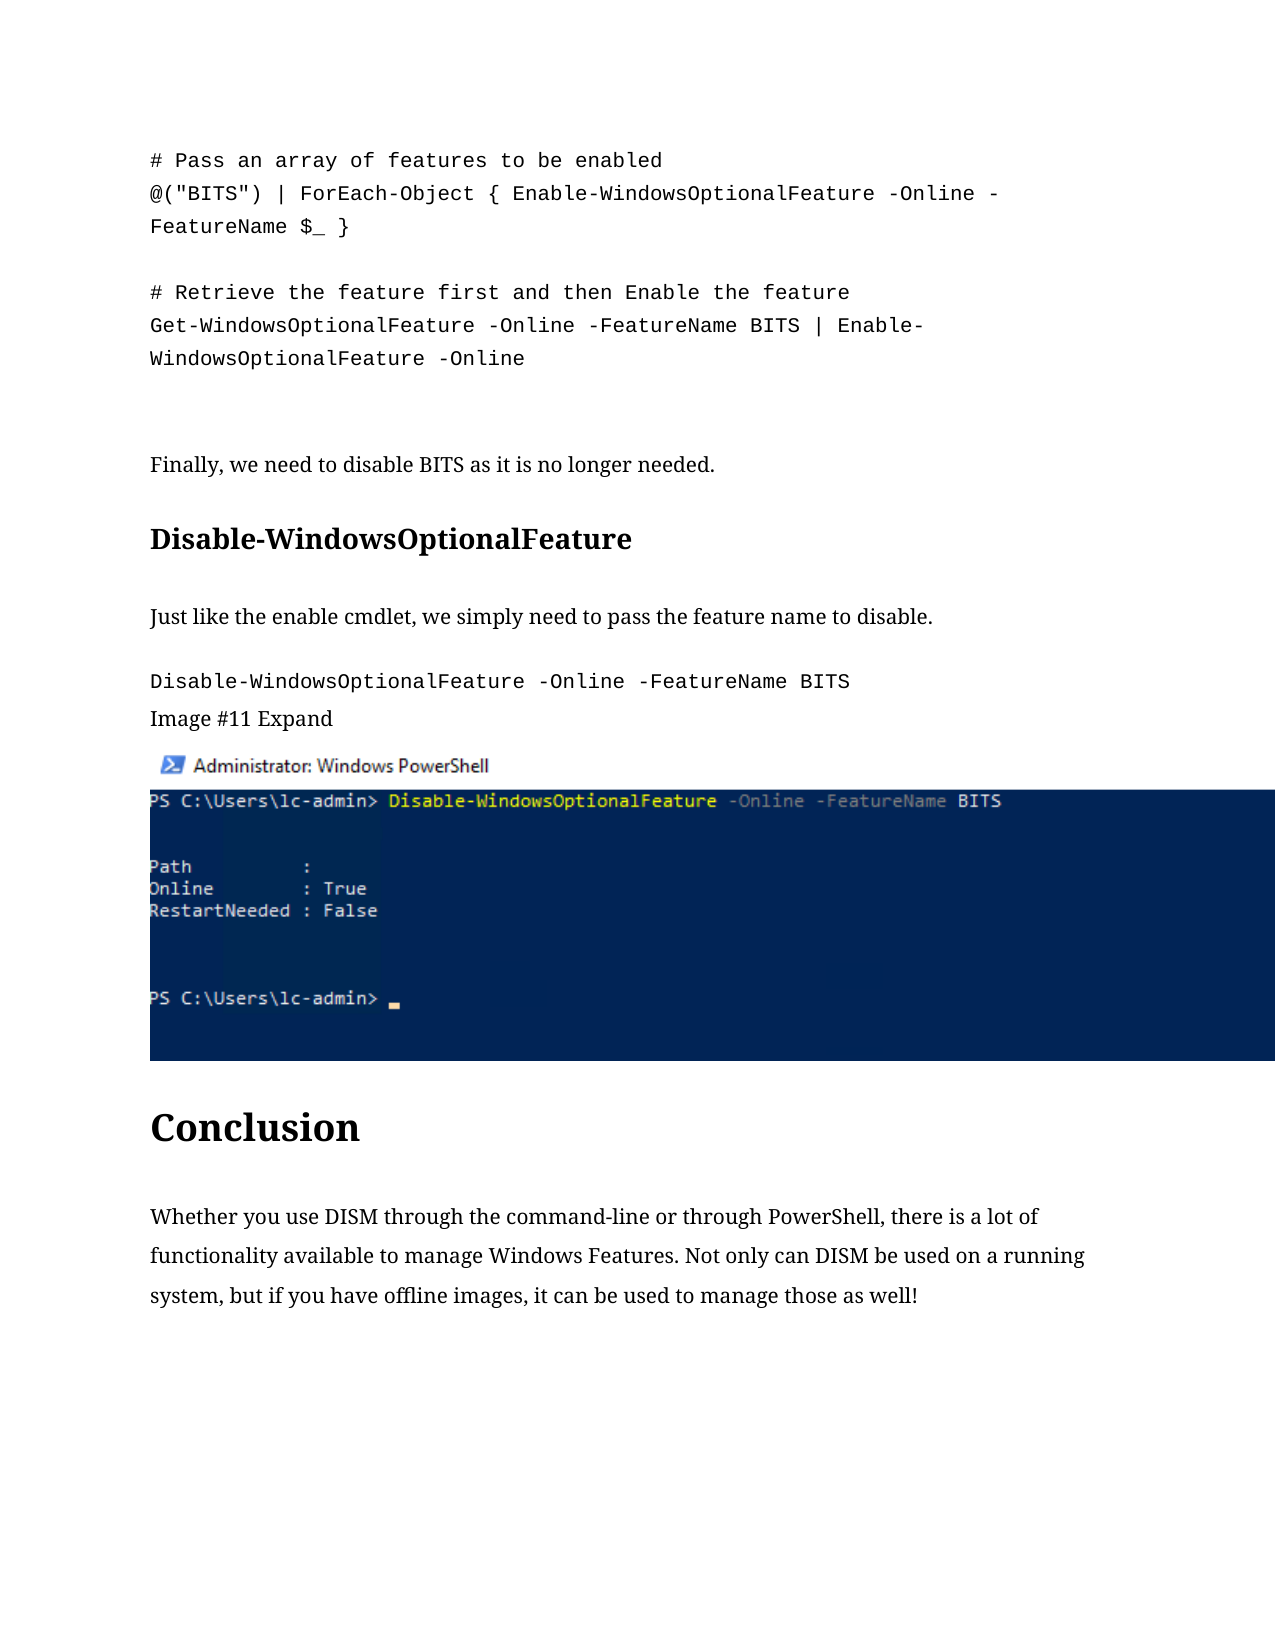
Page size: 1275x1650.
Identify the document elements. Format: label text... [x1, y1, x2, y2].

text Get-WindowsOptionalFeature -Online -FeatureName BITS | Enable-WindowsOptionalFeature -Online [150, 315, 1125, 372]
text Disable-WindowsOptionalFeature -Online -FeatureName BITS [150, 671, 1125, 694]
text Whether you use DISM through the command-line or through PowerShell, there is a lot of functionality available to manage Windows Features. Not only can DISM be used on a running system, but if you have offline images, it can be used to manage those as well! [150, 1202, 1125, 1310]
text @("BITS") | ForEach-Object { Enable-WindowsOptionalFeature -Online -FeatureName $_ } [150, 183, 1125, 240]
subtitle Conclusion [150, 1101, 1125, 1152]
text Just like the enable cmdlet, we simply need to pass the feature name to disable. [150, 602, 1125, 630]
text # Pass an array of features to be enabled [150, 150, 1125, 174]
subtitle Disable-WindowsOptionalFeature [150, 519, 1125, 557]
text # Retrieve the feature first and then Enable the feature [150, 282, 1125, 306]
picture [150, 743, 1275, 1061]
text Image #11 Expand [150, 704, 1125, 732]
text Finally, we need to disable BITS as it is no longer needed. [150, 410, 1125, 478]
